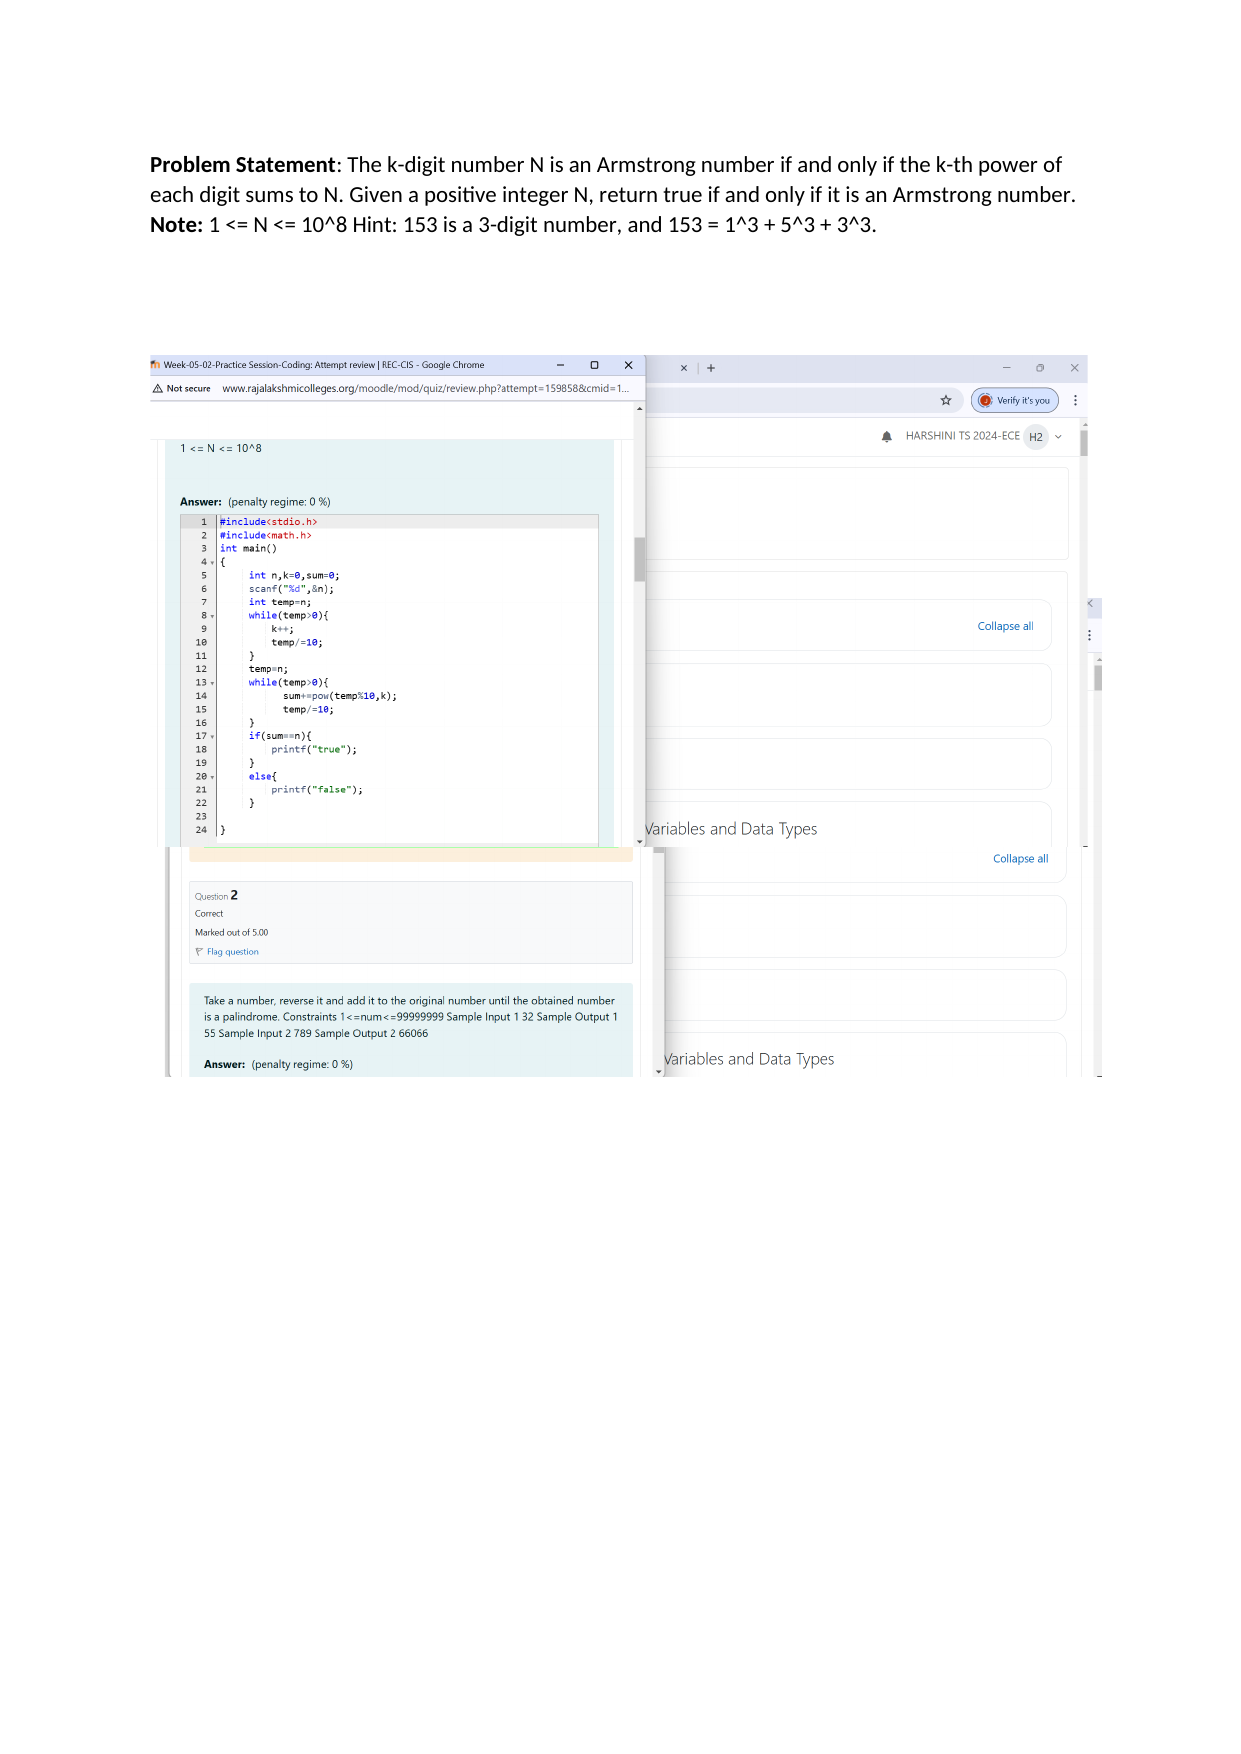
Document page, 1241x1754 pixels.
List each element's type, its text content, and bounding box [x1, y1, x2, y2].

picture [150, 355, 1102, 1077]
text Problem Statement: The k-digit number N is an Armstrong number if and only if the k-th power of each digit sums to N. Given a positive integer N, return true if and only if it is an Armstrong number. Note: 1 <= N <= 10^8 Hint: 153 is a 3-digit number, and 153 = 1^3 + 5^3 + 3^3. [150, 150, 1090, 238]
